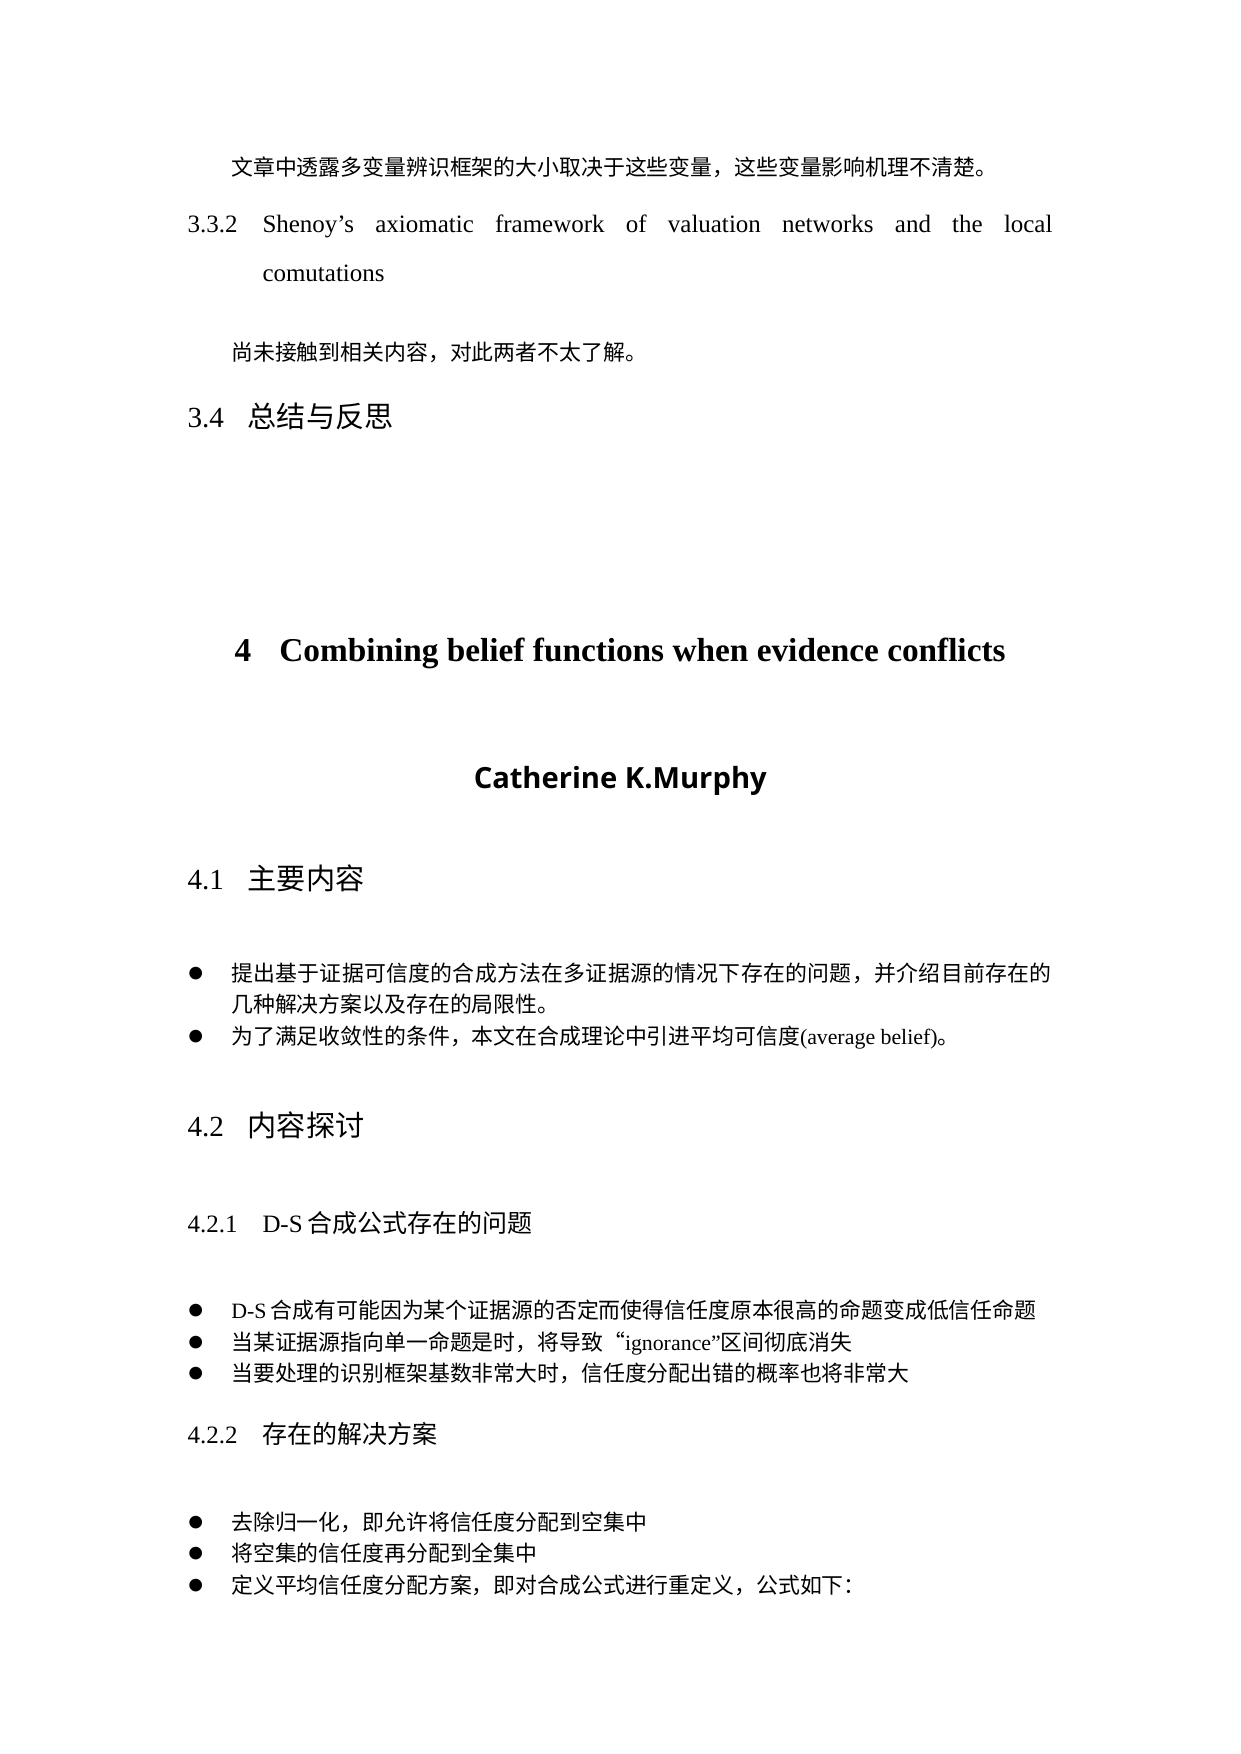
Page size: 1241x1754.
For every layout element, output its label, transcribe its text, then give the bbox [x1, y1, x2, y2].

text 文章中透露多变量辨识框架的大小取决于这些变量，这些变量影响机理不清楚。 [187, 150, 1053, 182]
subtitle 内容探讨 [187, 1103, 1053, 1145]
text 尚未接触到相关内容，对此两者不太了解。 [187, 335, 1053, 367]
list 为了满足收敛性的条件，本文在合成理论中引进平均可信度(average belief)。 [187, 1019, 1053, 1051]
title Catherine K.Murphy [187, 757, 1053, 797]
list 去除归一化，即允许将信任度分配到空集中 [187, 1505, 1053, 1536]
subtitle Shenoy’s axiomatic framework of valuation networks and the local comutations [187, 209, 1053, 287]
list 当某证据源指向单一命题是时，将导致“ignorance”区间彻底消失 [187, 1324, 1053, 1356]
subtitle 主要内容 [187, 855, 1053, 898]
list 提出基于证据可信度的合成方法在多证据源的情况下存在的问题，并介绍目前存在的几种解决方案以及存在的局限性。 [187, 956, 1053, 1019]
subtitle 存在的解决方案 [187, 1415, 1053, 1451]
list 将空集的信任度再分配到全集中 [187, 1536, 1053, 1568]
list D-S合成有可能因为某个证据源的否定而使得信任度原本很高的命题变成低信任命题 [187, 1293, 1053, 1324]
subtitle Combining belief functions when evidence conflicts [187, 630, 1053, 669]
list 当要处理的识别框架基数非常大时，信任度分配出错的概率也将非常大 [187, 1356, 1053, 1388]
subtitle D-S合成公式存在的问题 [187, 1203, 1053, 1239]
list 定义平均信任度分配方案，即对合成公式进行重定义，公式如下： [187, 1568, 1053, 1600]
subtitle 总结与反思 [187, 394, 1053, 436]
